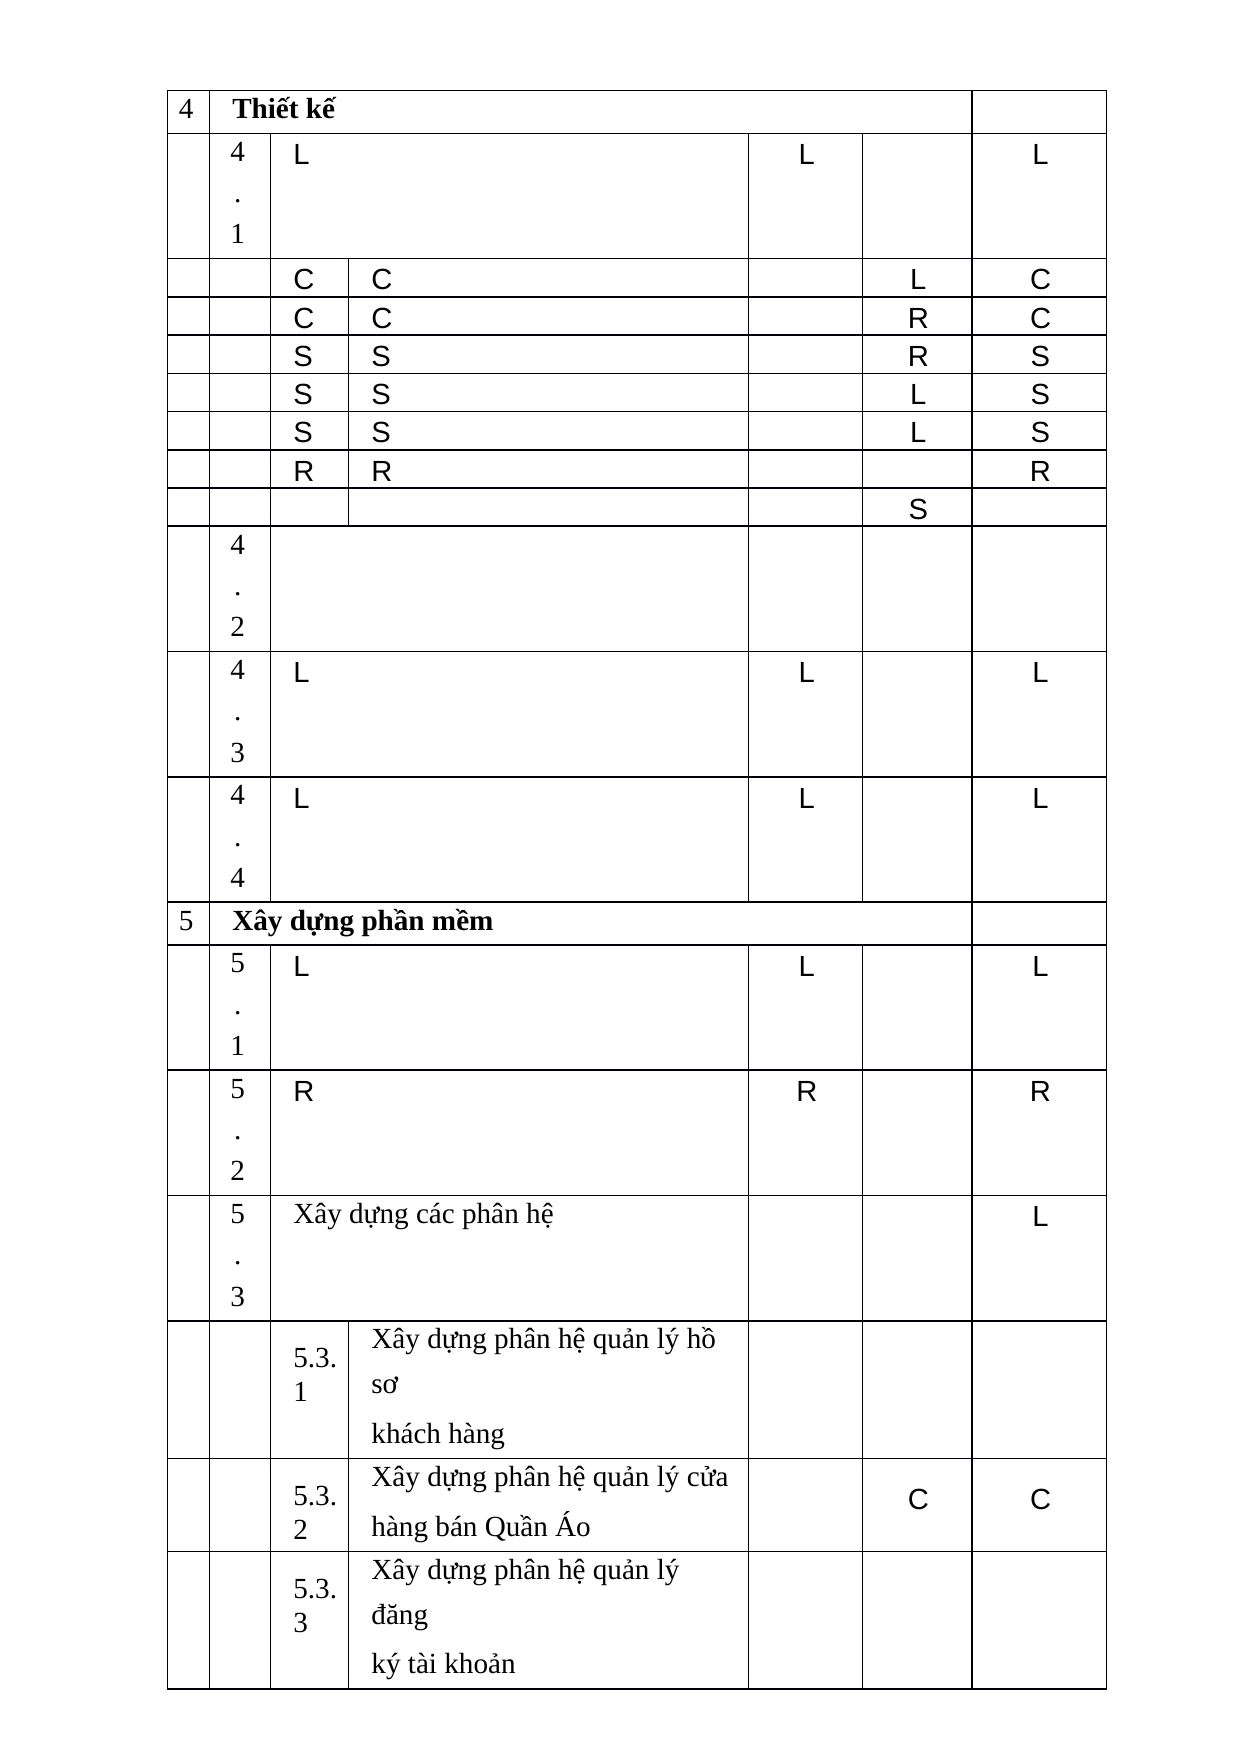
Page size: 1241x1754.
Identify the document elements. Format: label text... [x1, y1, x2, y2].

table_cell S [271, 374, 348, 411]
table_cell [168, 527, 209, 651]
table_cell [749, 1552, 862, 1688]
table_cell [749, 298, 862, 334]
table_cell [168, 1459, 209, 1551]
table_cell L [973, 652, 1106, 776]
table_cell 5.3 [210, 1196, 270, 1320]
table_cell 5.3.3 [271, 1552, 348, 1688]
table_cell [271, 527, 748, 651]
table_cell L [973, 1196, 1106, 1320]
table_cell C [973, 259, 1106, 296]
table_cell [973, 91, 1106, 132]
table_cell [168, 1196, 209, 1320]
table_cell S [973, 336, 1106, 372]
table_cell [749, 336, 862, 372]
table_cell [168, 134, 209, 258]
table_cell L [271, 946, 748, 1069]
table_cell [210, 298, 270, 334]
table_cell [863, 778, 971, 901]
table_cell C [863, 1459, 971, 1551]
table_cell [749, 1459, 862, 1551]
table_cell [749, 259, 862, 296]
table_cell [749, 451, 862, 487]
table_cell R [973, 1071, 1106, 1195]
table_cell Thiết kế [210, 91, 971, 132]
table_cell [749, 412, 862, 449]
table_cell C [271, 298, 348, 334]
table_cell [168, 336, 209, 372]
table_cell [168, 489, 209, 525]
table_cell [863, 1196, 971, 1320]
table_cell R [863, 298, 971, 334]
table_cell L [271, 134, 748, 258]
table_cell [168, 1071, 209, 1195]
table_cell L [863, 374, 971, 411]
table_cell [168, 412, 209, 449]
table_cell L [863, 259, 971, 296]
table_cell L [973, 778, 1106, 901]
table_cell [271, 489, 348, 525]
table_cell [210, 1459, 270, 1551]
table_cell C [349, 259, 748, 296]
table_cell [973, 903, 1106, 944]
table_cell [973, 1322, 1106, 1458]
table_cell [863, 1552, 971, 1688]
table_cell R [349, 451, 748, 487]
table_cell [168, 451, 209, 487]
table_cell Xây dựng các phân hệ [271, 1196, 748, 1320]
table_cell L [749, 134, 862, 258]
table_cell S [271, 336, 348, 372]
table_cell 5.2 [210, 1071, 270, 1195]
table_cell [210, 489, 270, 525]
table_cell [863, 451, 971, 487]
table_cell S [349, 336, 748, 372]
table_cell C [973, 298, 1106, 334]
table_cell [168, 1322, 209, 1458]
table_cell L [973, 946, 1106, 1069]
table_cell C [271, 259, 348, 296]
table_cell C [973, 1459, 1106, 1551]
table_cell [210, 451, 270, 487]
table_cell C [349, 298, 748, 334]
table_cell S [349, 412, 748, 449]
table_cell S [973, 374, 1106, 411]
table_cell 4.1 [210, 134, 270, 258]
table_cell [973, 1552, 1106, 1688]
table_cell 5.3.1 [271, 1322, 348, 1458]
table_cell [973, 527, 1106, 651]
table_cell [863, 946, 971, 1069]
table_cell [210, 259, 270, 296]
table_cell [863, 1071, 971, 1195]
table_cell 4.3 [210, 652, 270, 776]
table_cell [168, 652, 209, 776]
table_cell Xây dựng phân hệ quản lý đăng ký tài khoản [349, 1552, 748, 1688]
table_cell S [271, 412, 348, 449]
table_cell L [973, 134, 1106, 258]
table_cell [749, 374, 862, 411]
table_cell [210, 1552, 270, 1688]
table_cell [168, 259, 209, 296]
table_cell S [863, 489, 971, 525]
table_cell S [349, 374, 748, 411]
table_cell [210, 412, 270, 449]
table_cell [863, 1322, 971, 1458]
table_cell R [271, 451, 348, 487]
table_cell [863, 527, 971, 651]
table_cell L [271, 652, 748, 776]
table_cell [863, 134, 971, 258]
table_cell 5.3.2 [271, 1459, 348, 1551]
table_cell S [973, 412, 1106, 449]
table_cell [749, 489, 862, 525]
table_cell [973, 489, 1106, 525]
table_cell [749, 1196, 862, 1320]
table_cell [210, 374, 270, 411]
table_cell [168, 946, 209, 1069]
table_cell [863, 652, 971, 776]
table_cell L [749, 778, 862, 901]
table_cell [210, 1322, 270, 1458]
table_cell 4.4 [210, 778, 270, 901]
table_cell R [863, 336, 971, 372]
table_cell [168, 778, 209, 901]
table_cell [210, 336, 270, 372]
table_cell Xây dựng phân hệ quản lý cửa hàng bán Quần Áo [349, 1459, 748, 1551]
table_cell L [271, 778, 748, 901]
table_cell Xây dựng phân hệ quản lý hồ sơ khách hàng [349, 1322, 748, 1458]
table_cell L [863, 412, 971, 449]
table_cell [749, 1322, 862, 1458]
table_cell L [749, 946, 862, 1069]
table_cell 4 [168, 91, 209, 132]
table_cell [749, 527, 862, 651]
table_cell 4.2 [210, 527, 270, 651]
table_cell [168, 298, 209, 334]
table_cell 5 [168, 903, 209, 944]
table_cell L [749, 652, 862, 776]
table_cell R [973, 451, 1106, 487]
table_cell R [271, 1071, 748, 1195]
table_cell [168, 1552, 209, 1688]
table_cell [168, 374, 209, 411]
table_cell Xây dựng phần mềm [210, 903, 971, 944]
table_cell [349, 489, 748, 525]
table_cell 5.1 [210, 946, 270, 1069]
table_cell R [749, 1071, 862, 1195]
